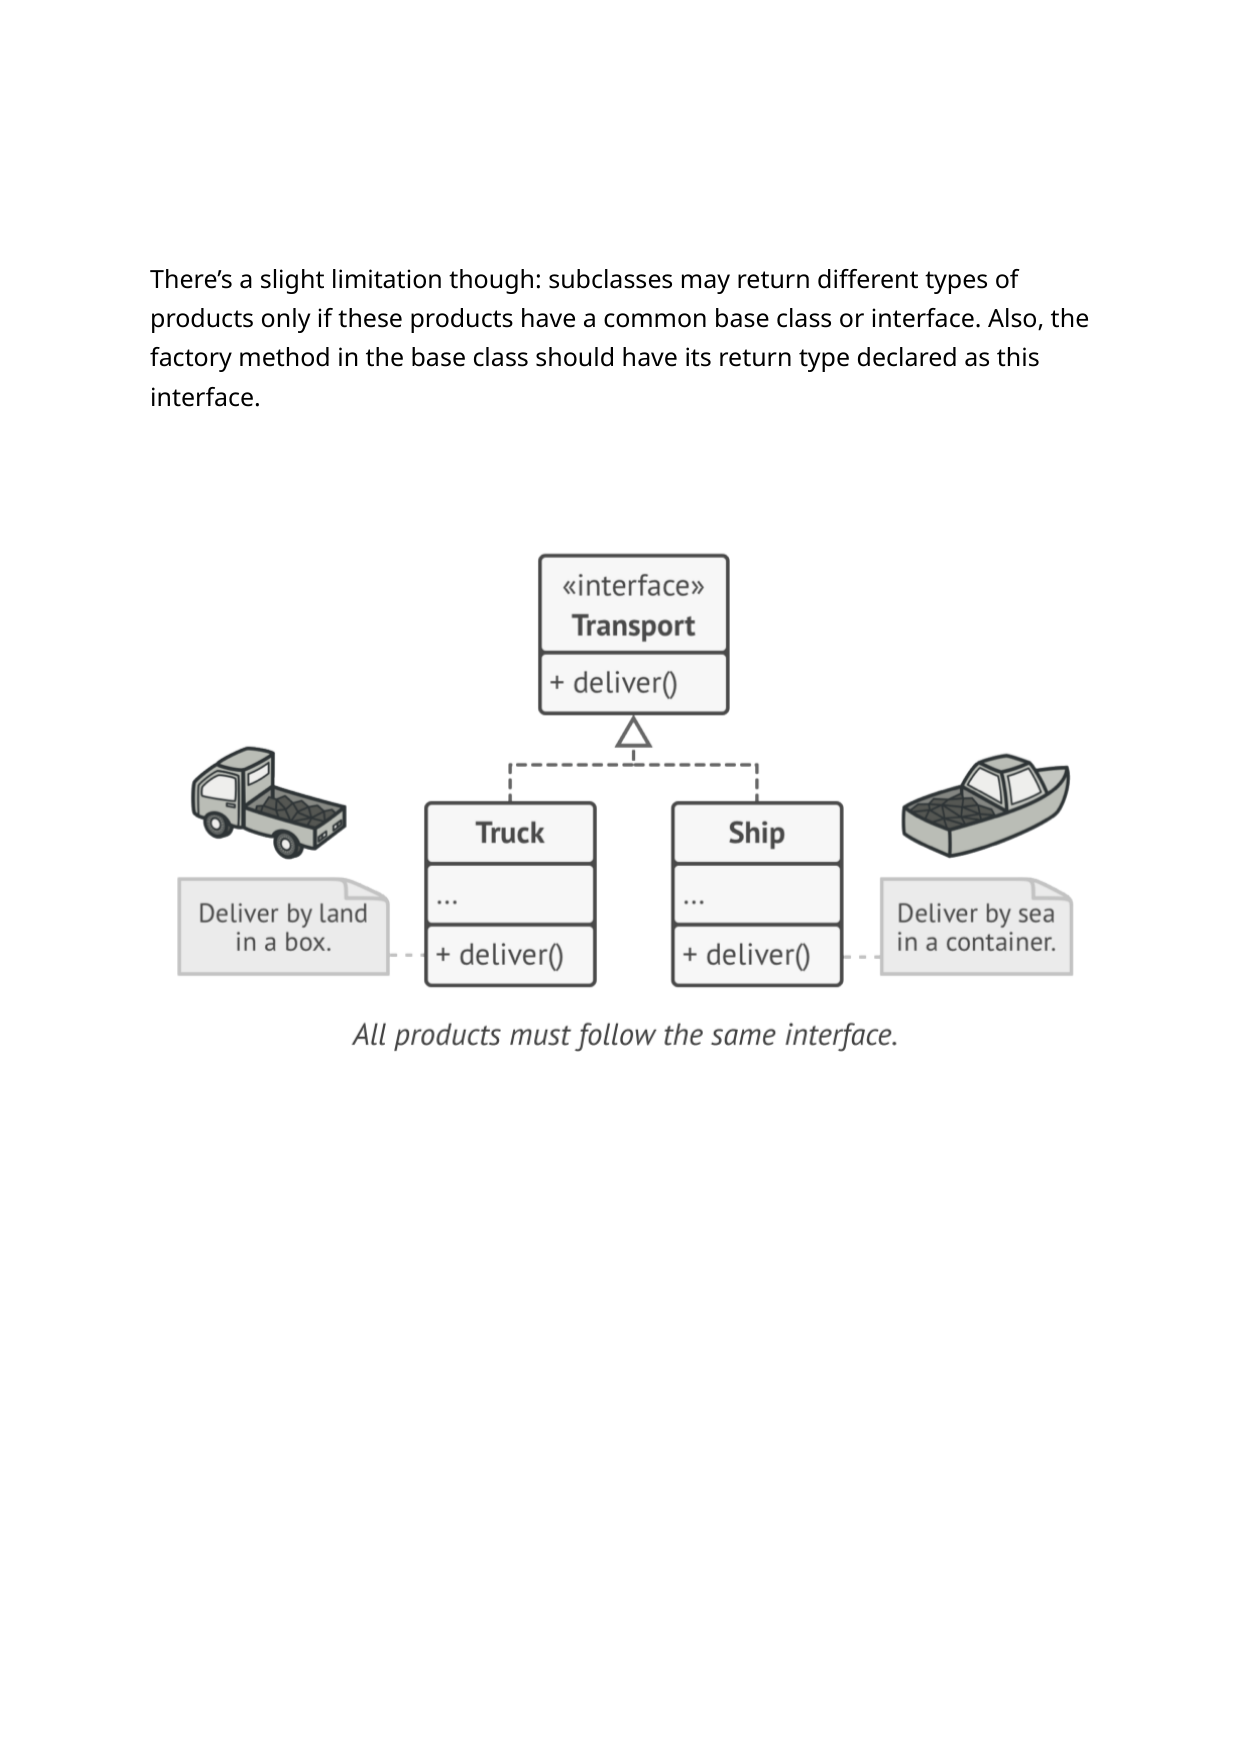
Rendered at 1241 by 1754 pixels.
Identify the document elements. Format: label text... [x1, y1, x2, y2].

text There’s a slight limitation though: subclasses may return different types of products only if these products have a common base class or interface. Also, the factory method in the base class should have its return type declared as this interface. [150, 262, 1090, 413]
picture [150, 490, 1091, 1055]
